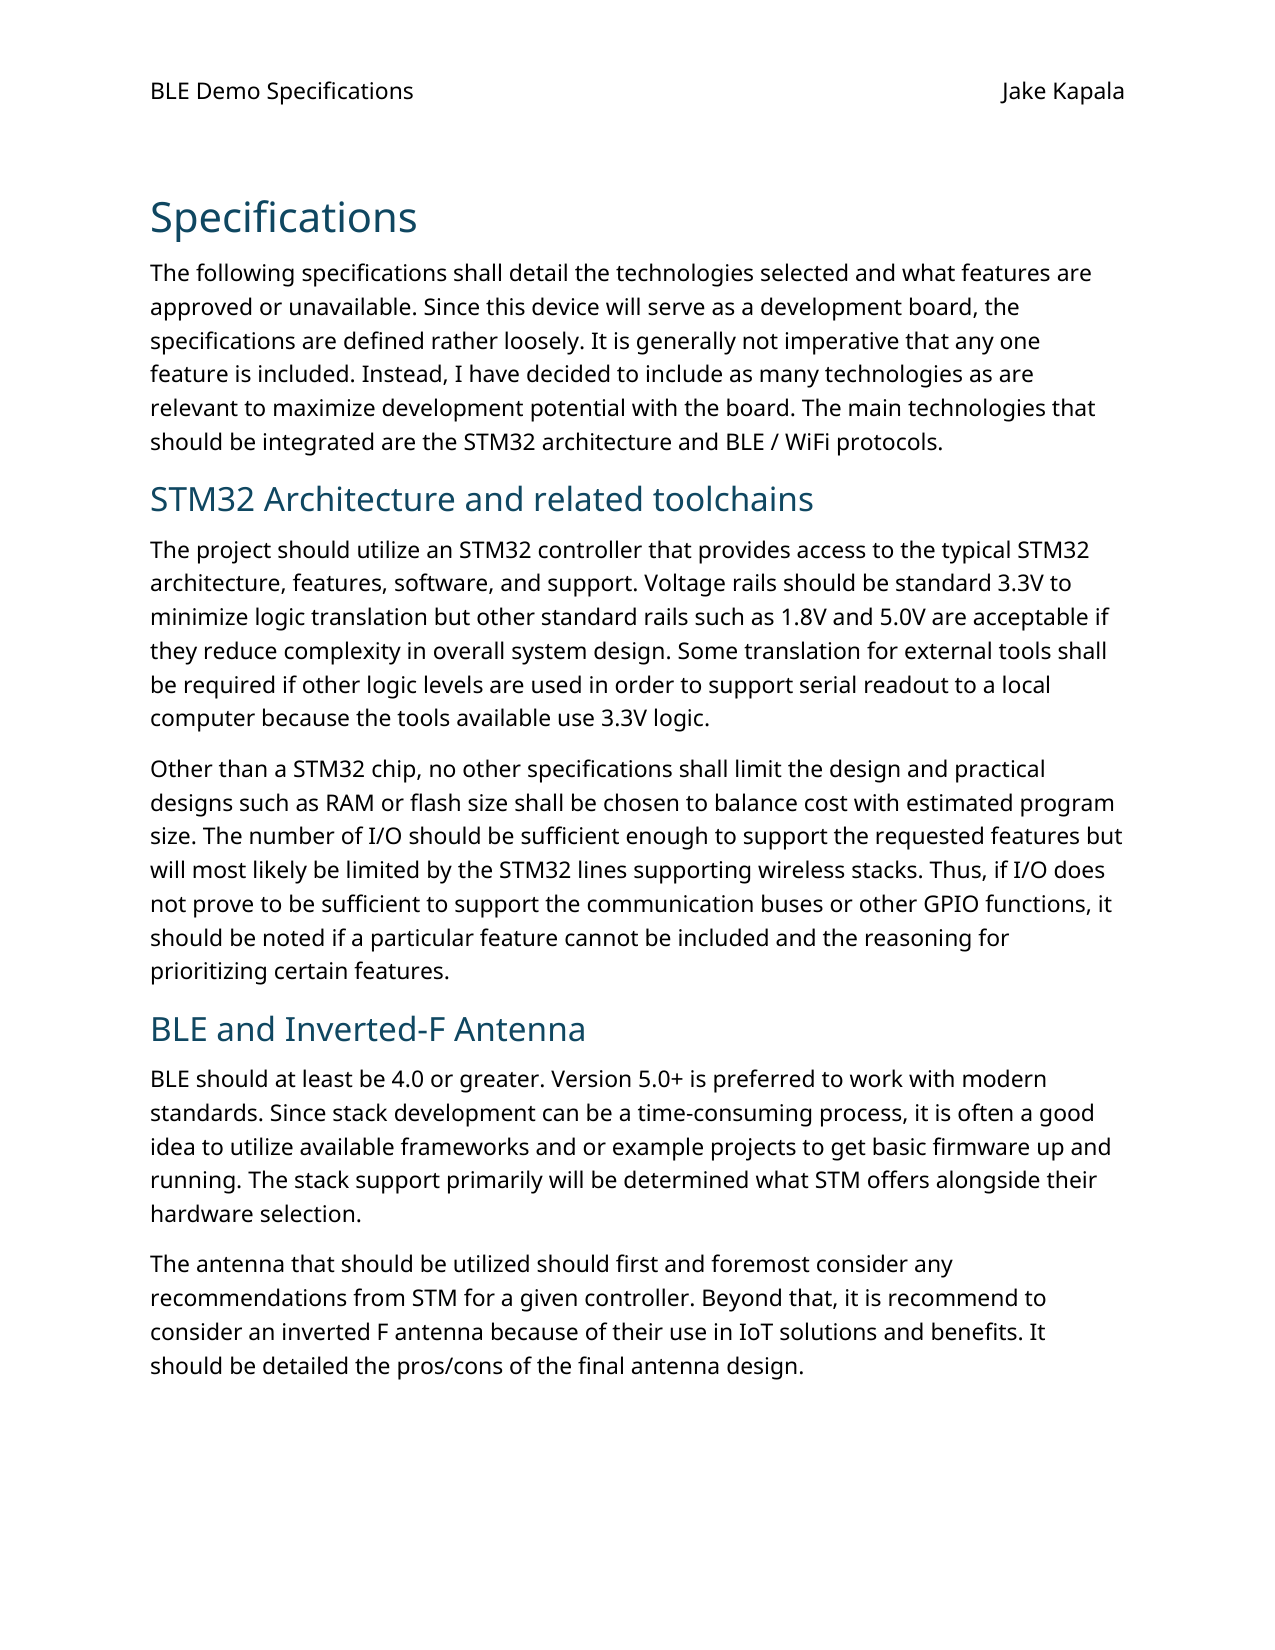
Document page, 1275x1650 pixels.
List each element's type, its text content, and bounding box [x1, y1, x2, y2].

subtitle BLE and Inverted-F Antenna [150, 1006, 1125, 1051]
text Other than a STM32 chip, no other specifications shall limit the design and practical designs such as RAM or flash size shall be chosen to balance cost with estimated program size. The number of I/O should be sufficient enough to support the requested features but will most likely be limited by the STM32 lines supporting wireless stacks. Thus, if I/O does not prove to be sufficient to support the communication buses or other GPIO functions, it should be noted if a particular feature cannot be included and the reasoning for prioritizing certain features. [150, 753, 1125, 986]
text BLE should at least be 4.0 or greater. Version 5.0+ is preferred to work with modern standards. Since stack development can be a time-consuming process, it is often a good idea to utilize available frameworks and or example projects to get basic firmware up and running. The stack support primarily will be determined what STM offers alongside their hardware selection. [150, 1063, 1125, 1229]
text The antenna that should be utilized should first and foremost consider any recommendations from STM for a given controller. Beyond that, it is recommend to consider an inverted F antenna because of their use in IoT solutions and benefits. It should be detailed the pros/cons of the final antenna design. [150, 1248, 1125, 1381]
subtitle STM32 Architecture and related toolchains [150, 476, 1125, 522]
text The project should utilize an STM32 controller that provides access to the typical STM32 architecture, features, software, and support. Voltage rails should be standard 3.3V to minimize logic translation but other standard rails such as 1.8V and 5.0V are acceptable if they reduce complexity in overall system design. Some translation for external tools shall be required if other logic levels are used in order to support serial readout to a local computer because the tools available use 3.3V logic. [150, 533, 1125, 733]
subtitle Specifications [150, 187, 1125, 244]
text The following specifications shall detail the technologies selected and what features are approved or unavailable. Since this device will serve as a development board, the specifications are defined rather loosely. It is generally not imperative that any one feature is included. Instead, I have decided to include as many technologies as are relevant to maximize development potential with the board. The main technologies that should be integrated are the STM32 architecture and BLE / WiFi protocols. [150, 257, 1125, 457]
